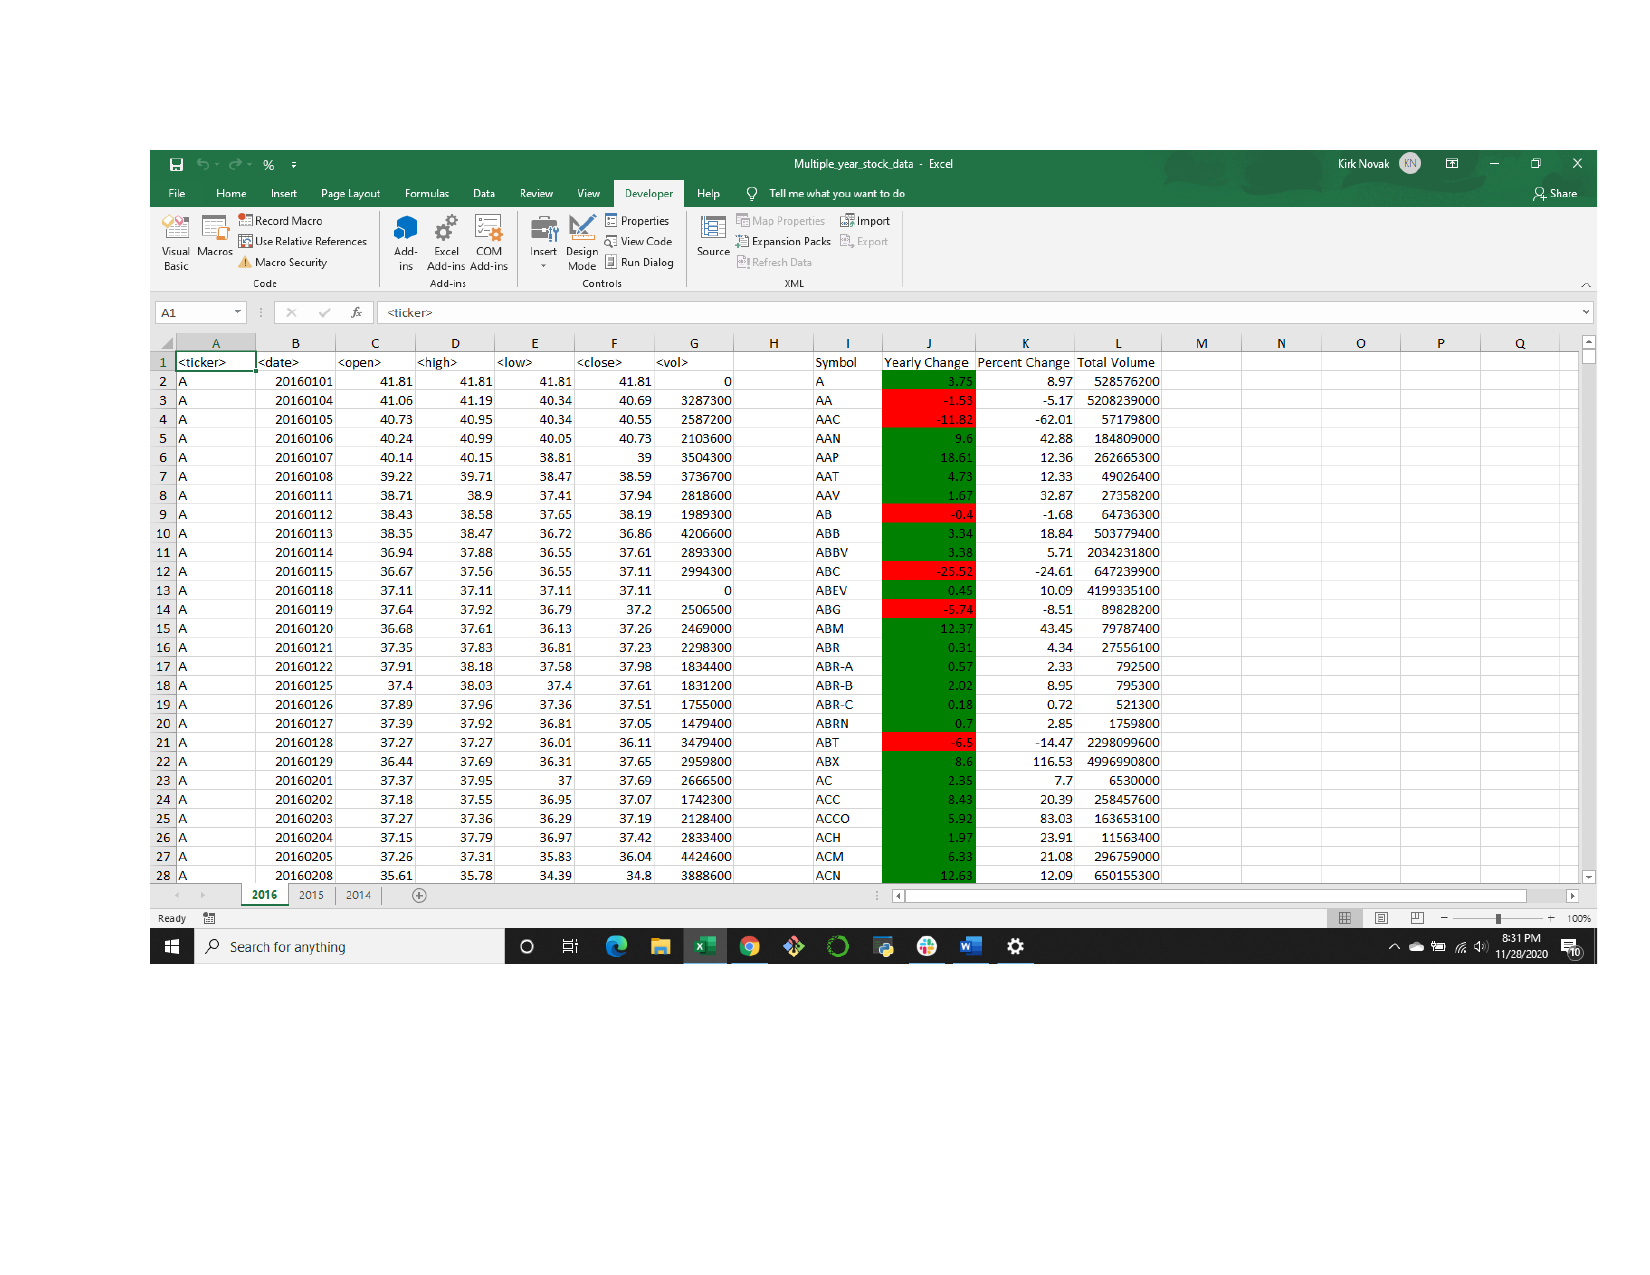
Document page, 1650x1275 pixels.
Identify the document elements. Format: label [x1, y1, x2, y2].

picture [150, 150, 1598, 964]
